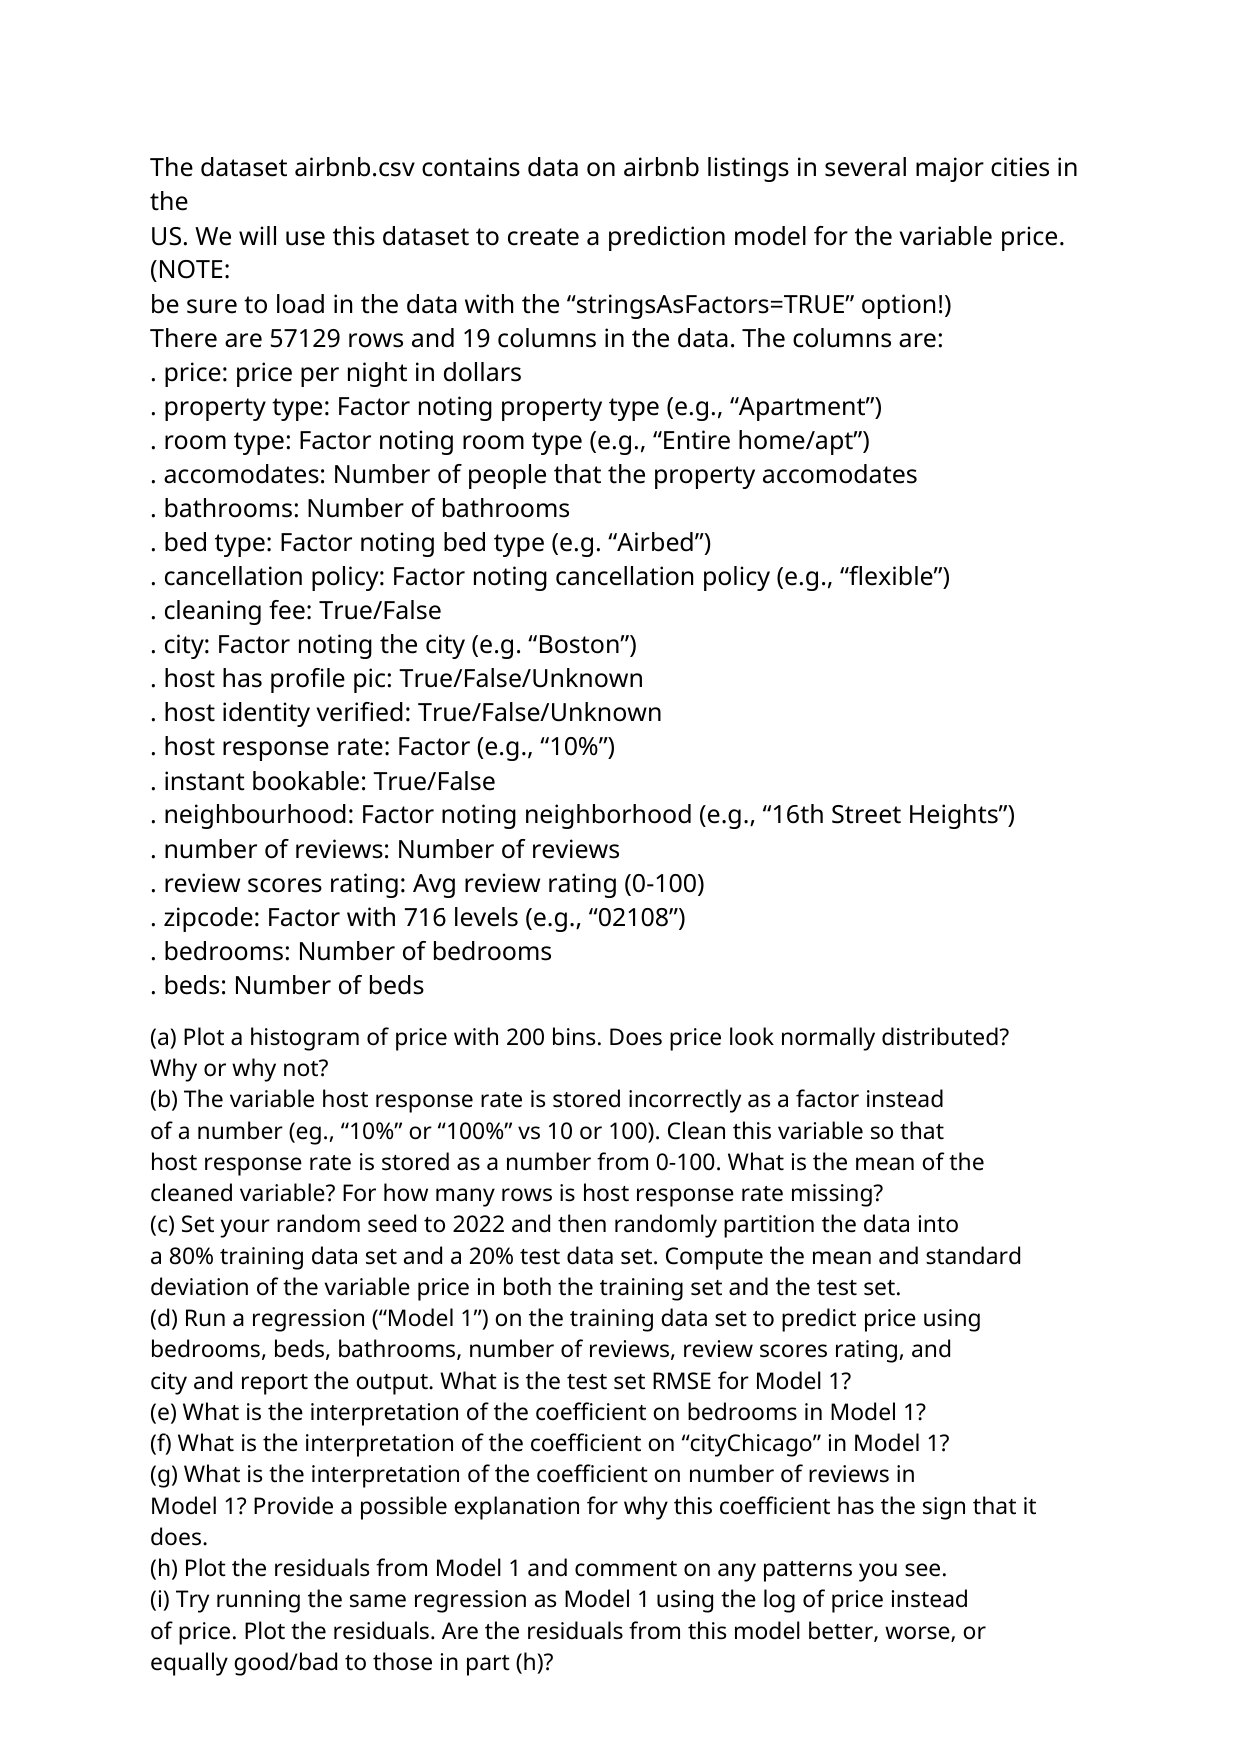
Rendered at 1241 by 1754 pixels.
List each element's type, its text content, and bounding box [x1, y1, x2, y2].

text equally good/bad to those in part (h)? [150, 1646, 1090, 1677]
text (i) Try running the same regression as Model 1 using the log of price instead [150, 1583, 1090, 1615]
text (c) Set your random seed to 2022 and then randomly partition the data into [150, 1208, 1090, 1240]
text There are 57129 rows and 19 columns in the data. The columns are: [150, 320, 1090, 354]
text . instant bookable: True/False [150, 763, 1090, 797]
text . review scores rating: Avg review rating (0-100) [150, 865, 1090, 899]
text . host has profile pic: True/False/Unknown [150, 661, 1090, 695]
text . bathrooms: Number of bathrooms [150, 491, 1090, 525]
text Why or why not? [150, 1052, 1090, 1083]
text . room type: Factor noting room type (e.g., “Entire home/apt”) [150, 422, 1090, 457]
text (f) What is the interpretation of the coefficient on “cityChicago” in Model 1? [150, 1427, 1090, 1458]
text . zipcode: Factor with 716 levels (e.g., “02108”) [150, 899, 1090, 933]
text host response rate is stored as a number from 0-100. What is the mean of the [150, 1146, 1090, 1177]
text deviation of the variable price in both the training set and the test set. [150, 1271, 1090, 1302]
text (g) What is the interpretation of the coefficient on number of reviews in [150, 1458, 1090, 1490]
text (e) What is the interpretation of the coefficient on bedrooms in Model 1? [150, 1396, 1090, 1427]
text (b) The variable host response rate is stored incorrectly as a factor instead [150, 1083, 1090, 1115]
text bedrooms, beds, bathrooms, number of reviews, review scores rating, and [150, 1333, 1090, 1365]
text cleaned variable? For how many rows is host response rate missing? [150, 1177, 1090, 1208]
text . cancellation policy: Factor noting cancellation policy (e.g., “flexible”) [150, 559, 1090, 593]
text . cleaning fee: True/False [150, 593, 1090, 627]
text Model 1? Provide a possible explanation for why this coefficient has the sign that it [150, 1490, 1090, 1521]
text (a) Plot a histogram of price with 200 bins. Does price look normally distributed? [150, 1021, 1090, 1052]
text . bedrooms: Number of bedrooms [150, 933, 1090, 967]
text . property type: Factor noting property type (e.g., “Apartment”) [150, 388, 1090, 422]
text . price: price per night in dollars [150, 354, 1090, 388]
text . host response rate: Factor (e.g., “10%”) [150, 729, 1090, 763]
text . accomodates: Number of people that the property accomodates [150, 457, 1090, 491]
text US. We will use this dataset to create a prediction model for the variable price. (NOTE: [150, 218, 1090, 286]
text does. [150, 1521, 1090, 1552]
text . host identity verified: True/False/Unknown [150, 695, 1090, 729]
text a 80% training data set and a 20% test data set. Compute the mean and standard [150, 1240, 1090, 1271]
text (h) Plot the residuals from Model 1 and comment on any patterns you see. [150, 1552, 1090, 1583]
text of a number (eg., “10%” or “100%” vs 10 or 100). Clean this variable so that [150, 1115, 1090, 1146]
text be sure to load in the data with the “stringsAsFactors=TRUE” option!) [150, 286, 1090, 320]
text . beds: Number of beds [150, 967, 1090, 1002]
text . city: Factor noting the city (e.g. “Boston”) [150, 627, 1090, 661]
text . bed type: Factor noting bed type (e.g. “Airbed”) [150, 525, 1090, 559]
text of price. Plot the residuals. Are the residuals from this model better, worse, or [150, 1615, 1090, 1646]
text city and report the output. What is the test set RMSE for Model 1? [150, 1365, 1090, 1396]
text . number of reviews: Number of reviews [150, 831, 1090, 865]
text (d) Run a regression (“Model 1”) on the training data set to predict price using [150, 1302, 1090, 1333]
text . neighbourhood: Factor noting neighborhood (e.g., “16th Street Heights”) [150, 797, 1090, 831]
text The dataset airbnb.csv contains data on airbnb listings in several major cities in the [150, 150, 1090, 218]
